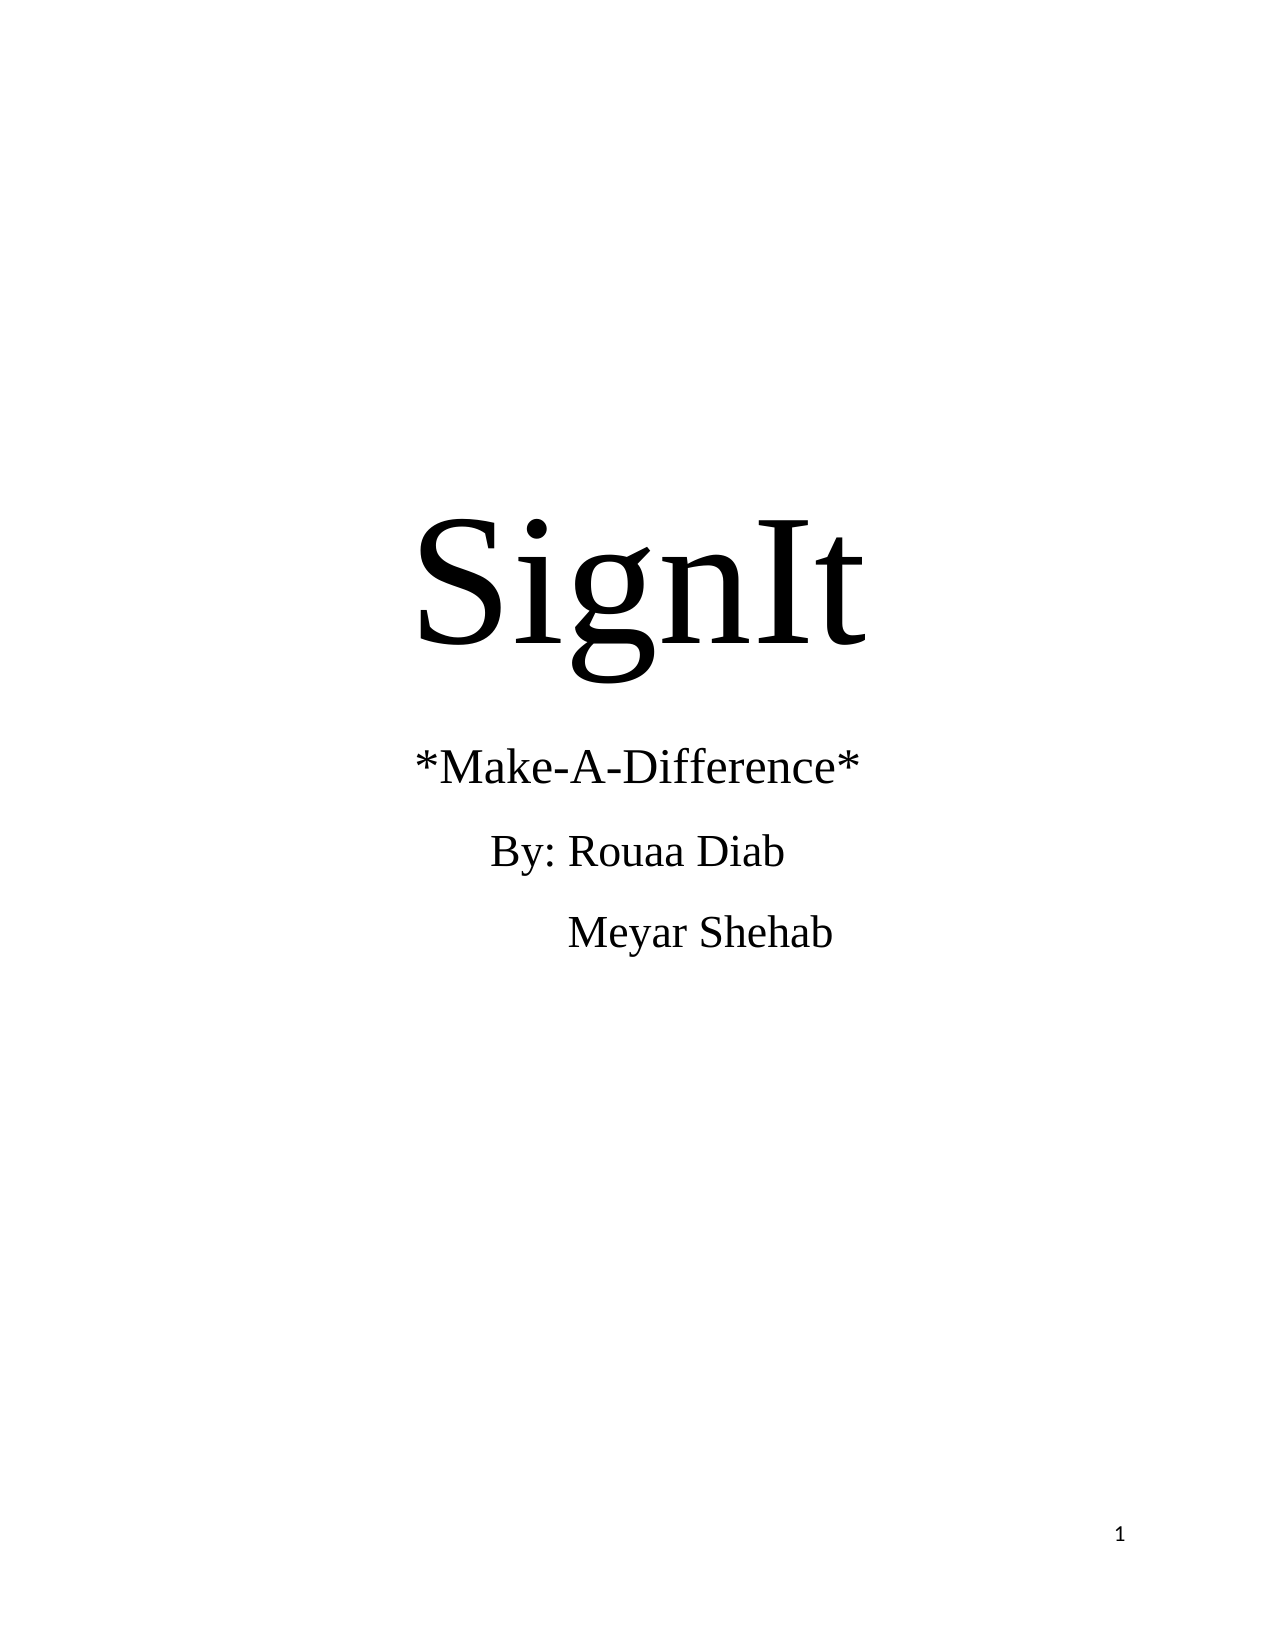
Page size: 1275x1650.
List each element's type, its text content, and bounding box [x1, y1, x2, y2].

text SignIt [150, 468, 1125, 684]
text *Make-A-Difference* [150, 737, 1125, 794]
text By: Rouaa Diab [150, 824, 1125, 876]
text Meyar Shehab [150, 905, 1125, 958]
